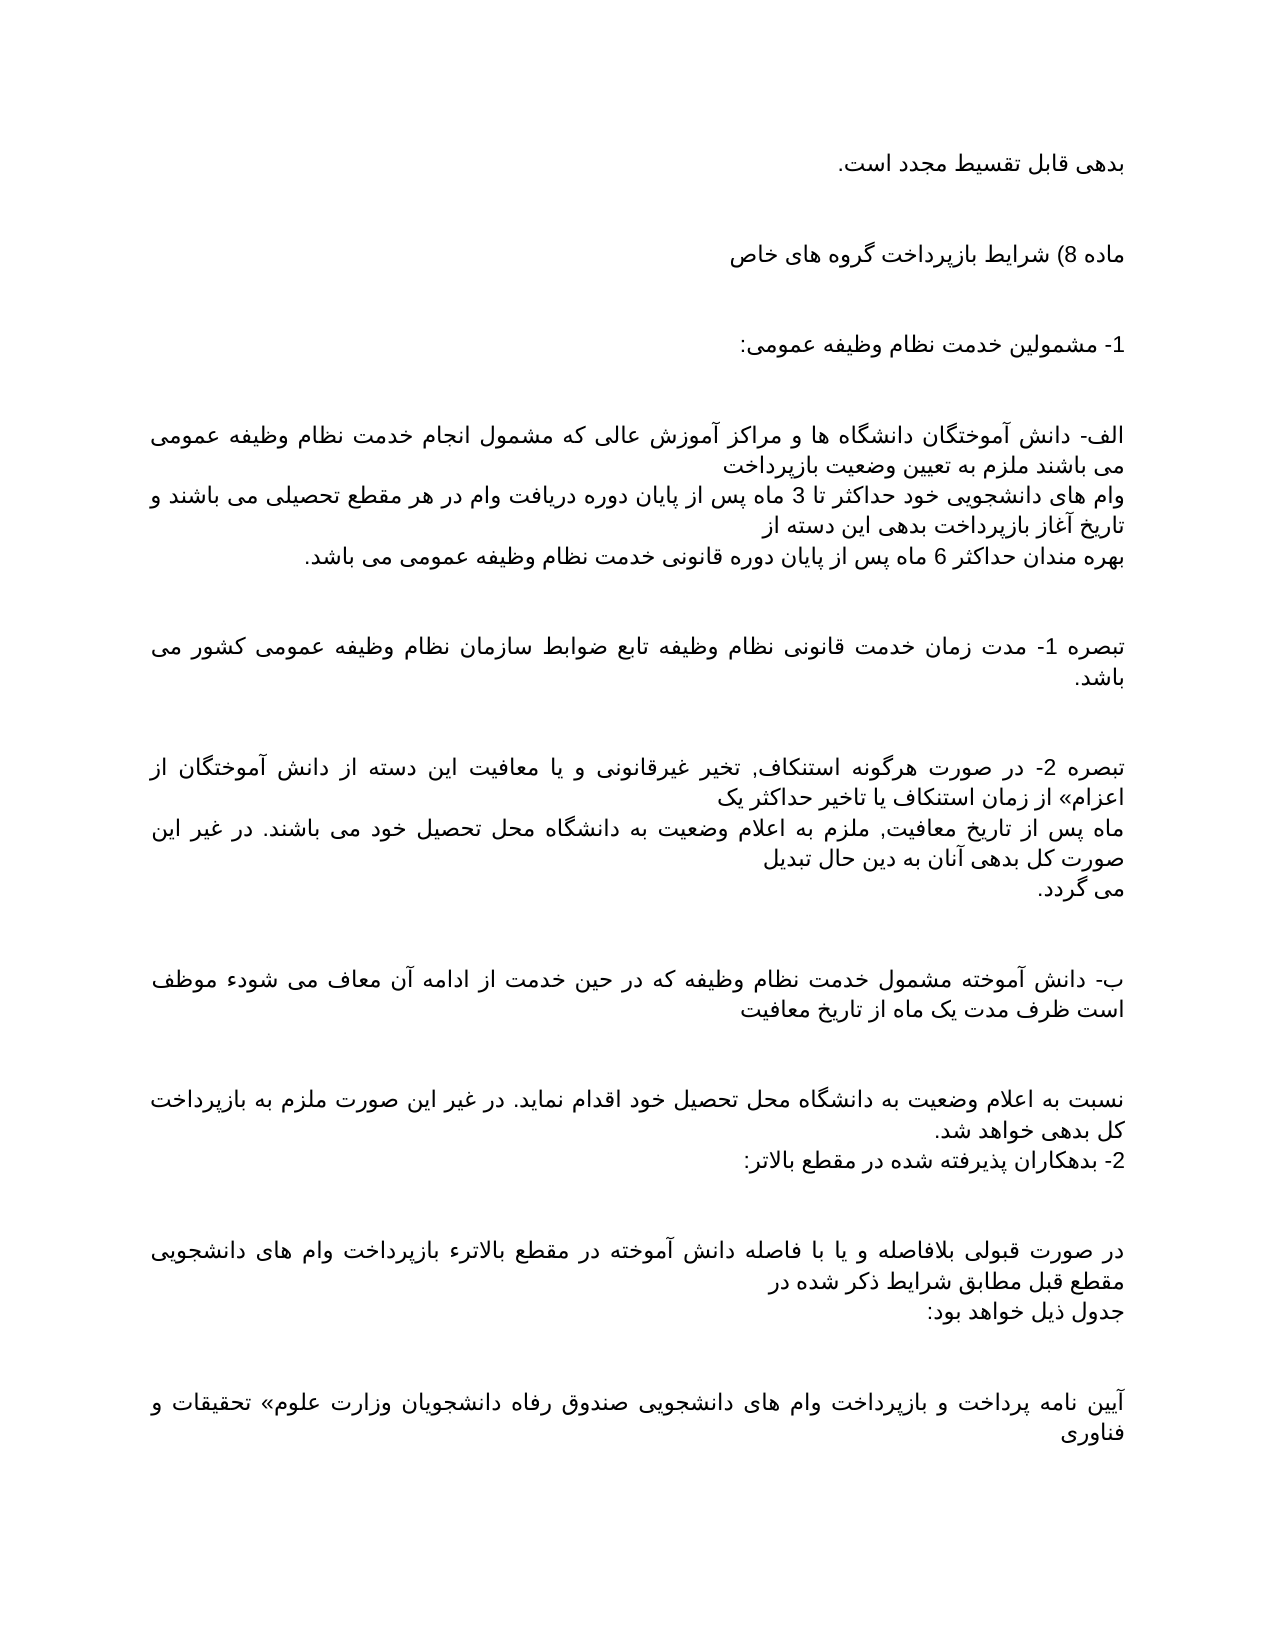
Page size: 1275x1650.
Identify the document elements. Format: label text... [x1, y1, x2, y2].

text تبصره 1- مدت زمان خدمت قانونی نظام وظیفه تابع ضوابط سازمان نظام وظیفه عمومی کشور می باشد. [150, 633, 1125, 690]
text آیین نامه پرداخت و بازپرداخت وام های دانشجویی صندوق رفاه دانشجویان وزارت علوم» تحقیقات و فناوری [150, 1388, 1125, 1445]
text بهره مندان حداکثر 6 ماه پس از پایان دوره قانونی خدمت نظام وظیفه عمومی می باشد. [150, 543, 1125, 569]
text نسبت به اعلام وضعیت به دانشگاه محل تحصیل خود اقدام نماید. در غیر این صورت ملزم به بازپرداخت کل بدهی خواهد شد. [150, 1086, 1125, 1143]
text 2- بدهکاران پذیرفته شده در مقطع بالاتر: [150, 1147, 1125, 1173]
text الف- دانش آموختگان دانشگاه ها و مراکز آموزش عالی که مشمول انجام خدمت نظام وظیفه عمومی می باشند ملزم به تعیین وضعیت بازپرداخت [150, 422, 1125, 478]
text تبصره 2- در صورت هرگونه استنکاف, تخیر غیرقانونی و یا معافیت این دسته از دانش آموختگان از اعزام» از زمان استنکاف يا تاخیر حداکثر یک [150, 754, 1125, 811]
text می گردد. [150, 875, 1125, 901]
text جدول ذیل خواهد بود: [150, 1298, 1125, 1324]
text بدهی قابل تقسیط مجدد است. [150, 150, 1125, 176]
text ماده 8) شرایط بازپرداخت گروه های خاص [150, 241, 1125, 267]
text وام های دانشجویی خود حداکثر تا 3 ماه پس از پایان دوره دریافت وام در هر مقطع تحصیلی می باشند و تاریخ آغاز بازپرداخت بدهی این دسته از [150, 482, 1125, 539]
text ب- دانش آموخته مشمول خدمت نظام وظیفه که در حین خدمت از ادامه آن معاف می شودء موظف است ظرف مدت یک ماه از تاریخ معافیت [150, 966, 1125, 1022]
text 1- مشمولین خدمت نظام وظیفه عمومی: [150, 331, 1125, 358]
text ماه پس از تاریخ معافیت, ملزم به اعلام وضعیت به دانشگاه محل تحصیل خود می باشند. در غیر این صورت کل بدهی آنان به دین حال تبدیل [150, 814, 1125, 871]
text در صورت قبولی بلافاصله و یا با فاصله دانش آموخته در مقطع بالاترء بازپرداخت وام های دانشجویی مقطع قبل مطابق شرایط ذکر شده در [150, 1237, 1125, 1294]
